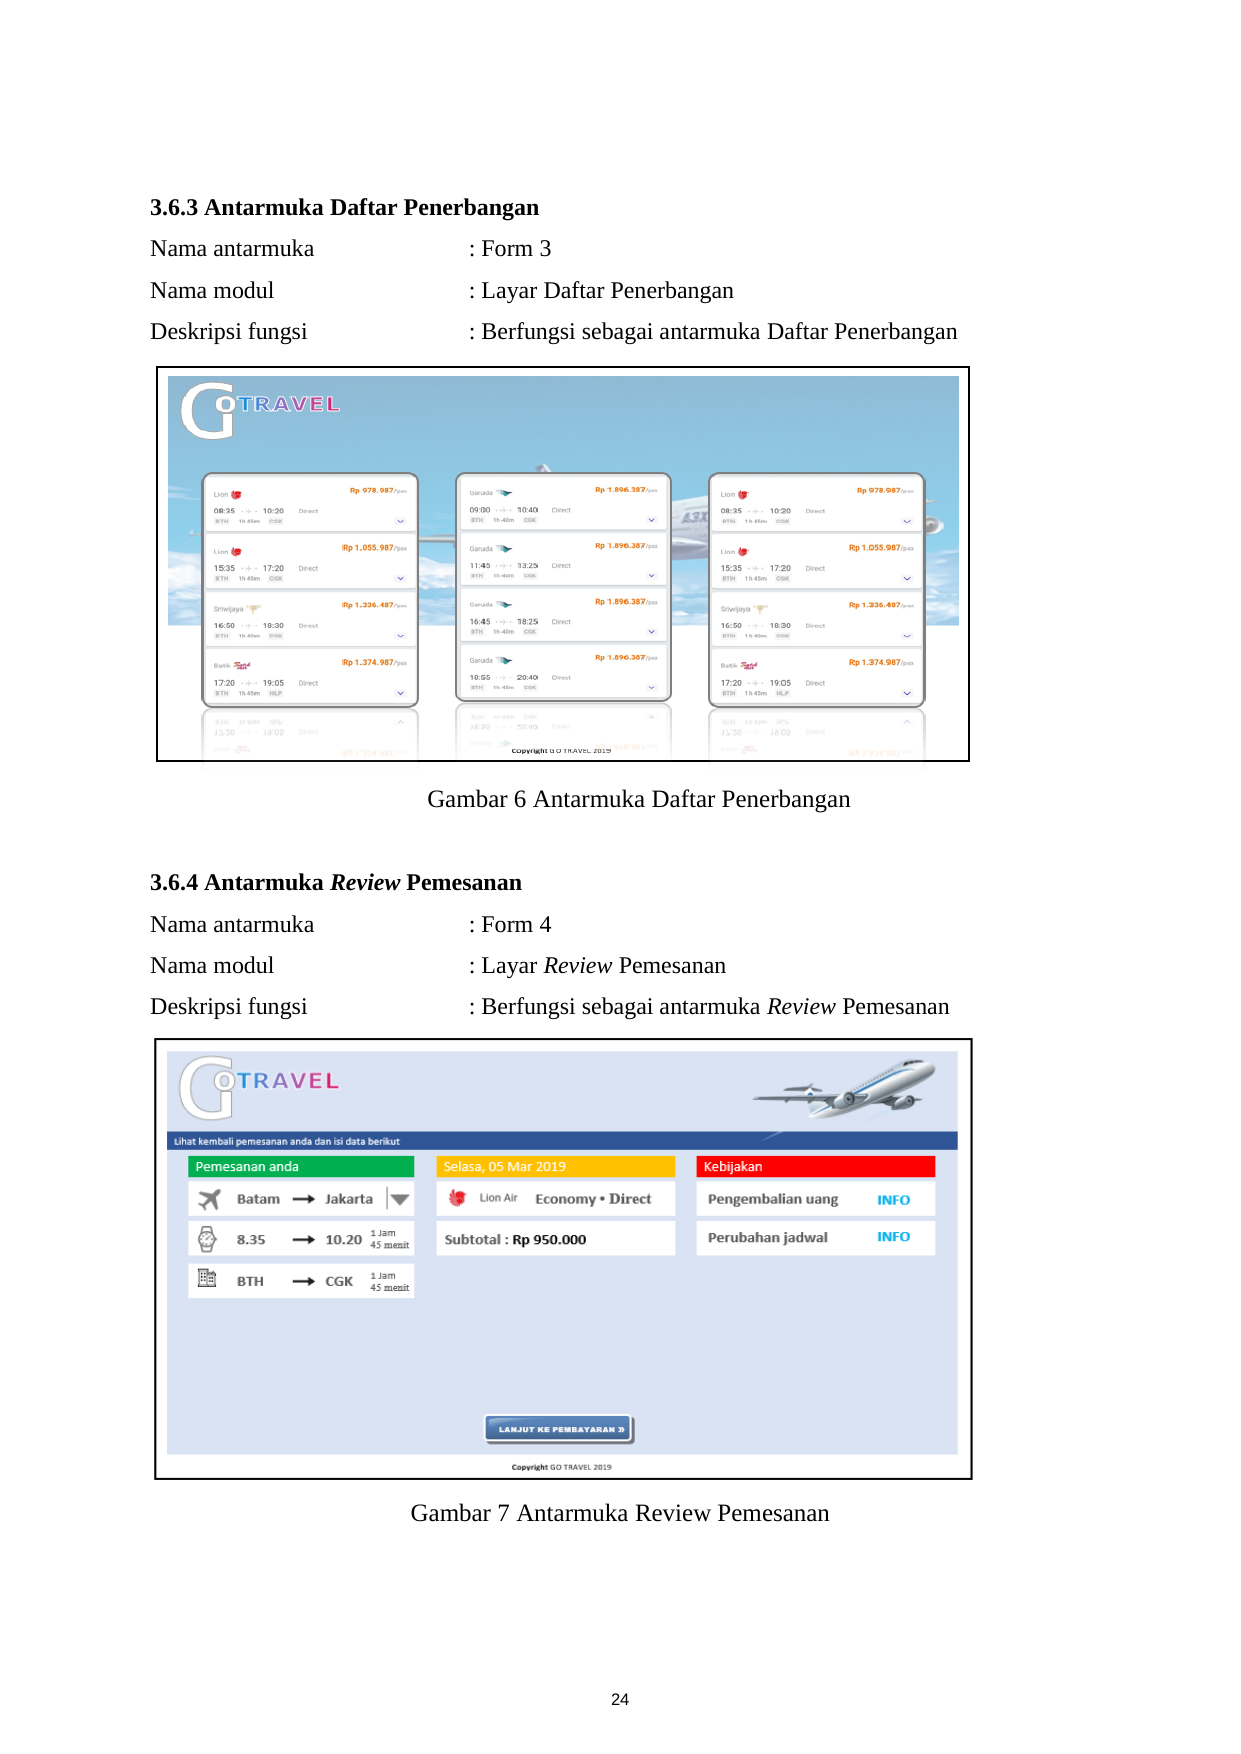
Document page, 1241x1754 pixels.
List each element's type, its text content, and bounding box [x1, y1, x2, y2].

text Gambar 7 Antarmuka Review Pemesanan [150, 1498, 1090, 1527]
text Nama modul : Layar Daftar Penerbangan [150, 276, 1090, 303]
text 3.6.3 Antarmuka Daftar Penerbangan [150, 193, 1090, 221]
picture [150, 358, 978, 770]
text Nama antarmuka : Form 4 [150, 910, 1090, 937]
text Nama modul : Layar Review Pemesanan [150, 951, 1090, 979]
text Deskripsi fungsi : Berfungsi sebagai antarmuka Daftar Penerbangan [150, 317, 1090, 345]
picture [150, 1033, 978, 1484]
text 3.6.4 Antarmuka Review Pemesanan [150, 868, 1090, 896]
text Gambar 6 Antarmuka Daftar Penerbangan [150, 784, 1090, 813]
text Deskripsi fungsi : Berfungsi sebagai antarmuka Review Pemesanan [150, 992, 1090, 1020]
text Nama antarmuka : Form 3 [150, 234, 1090, 262]
